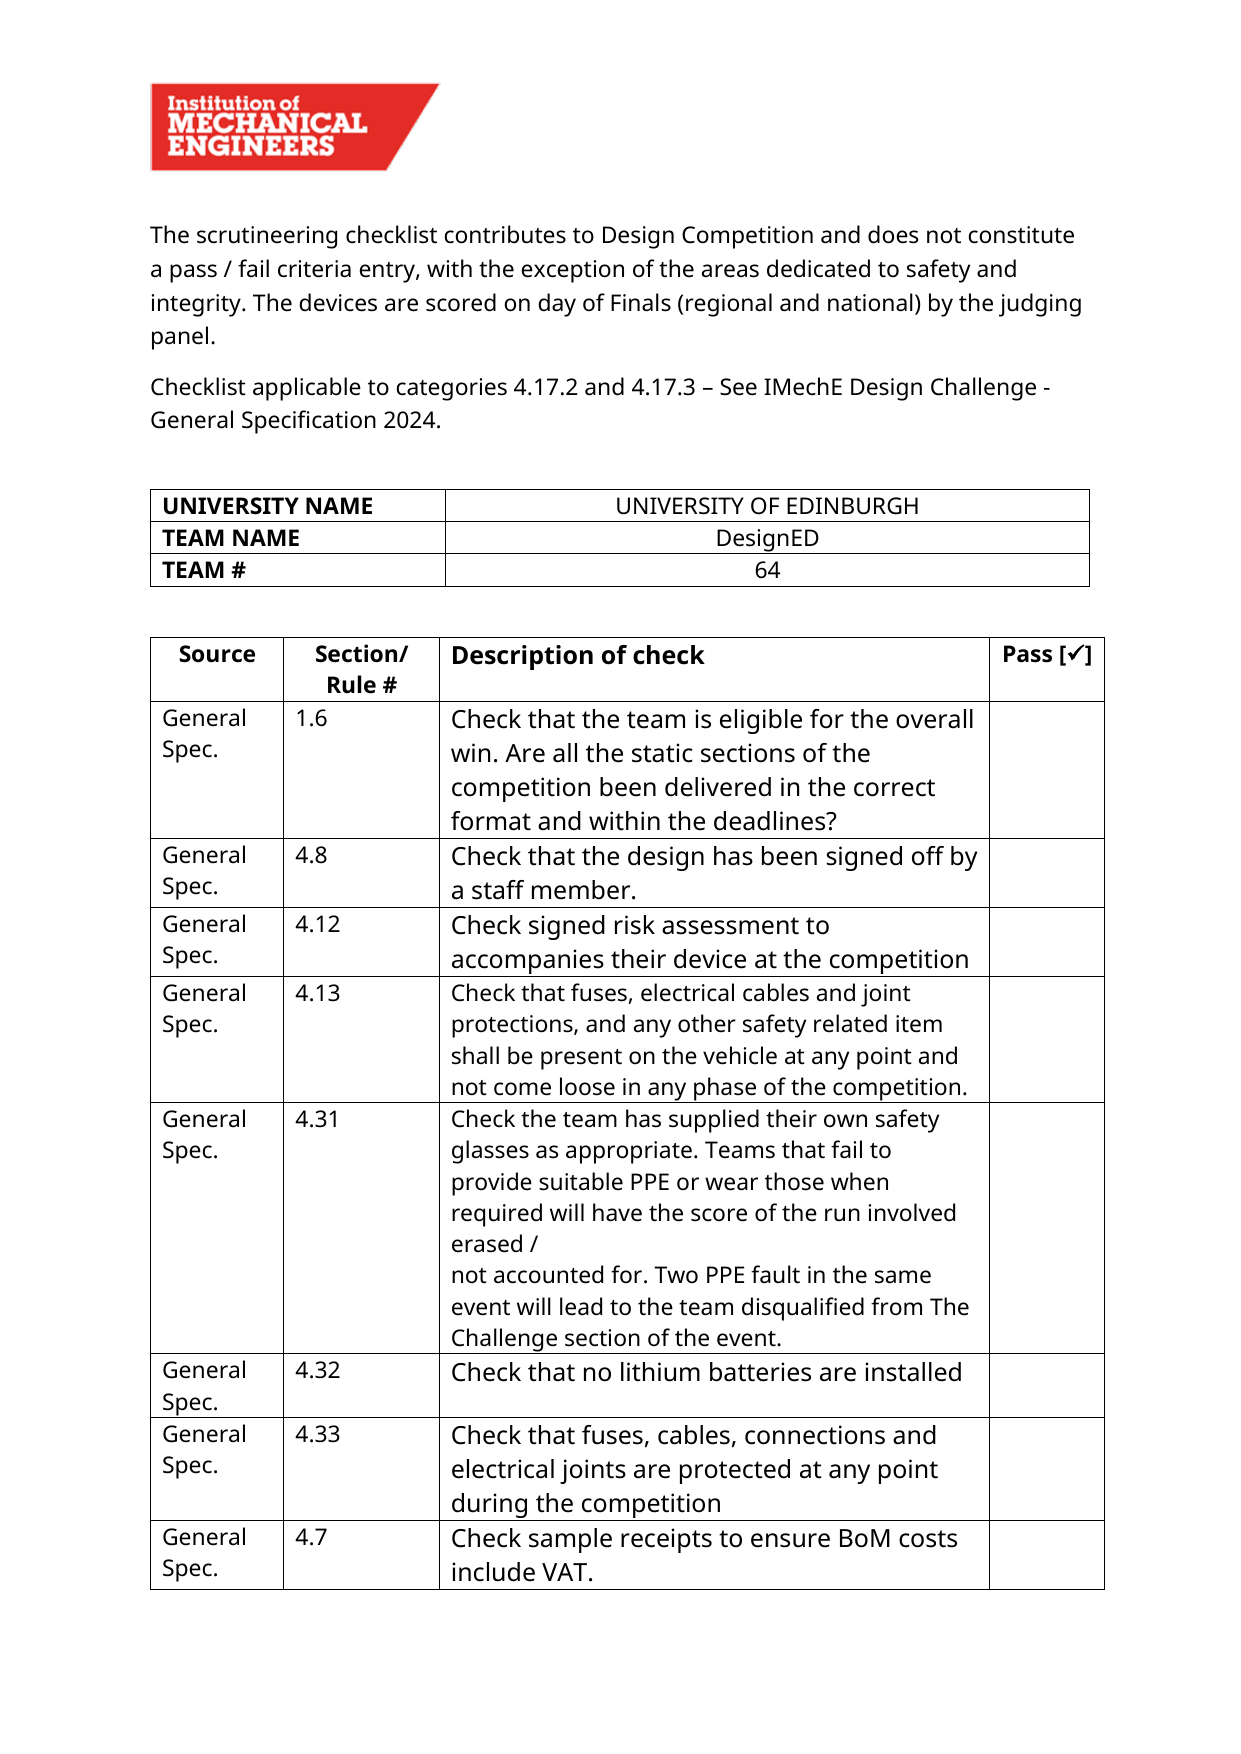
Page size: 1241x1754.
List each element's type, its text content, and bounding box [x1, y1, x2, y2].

table_cell Check that fuses, electrical cables and joint protections, and any other safety related item shall be present on the vehicle at any point and not come loose in any phase of the competition. [440, 977, 989, 1102]
text Checklist applicable to categories 4.17.2 and 4.17.3 – See IMechE Design Challenge - General Specification 2024. [150, 371, 1090, 469]
table_cell TEAM NAME [151, 522, 445, 553]
table_cell Check signed risk assessment to accompanies their device at the competition [440, 908, 989, 976]
table_cell General Spec. [151, 977, 283, 1102]
table_cell General Spec. [151, 702, 283, 838]
table_header UNIVERSITY NAME [151, 490, 445, 521]
table_cell 4.32 [284, 1354, 439, 1417]
table_cell Check the team has supplied their own safety glasses as appropriate. Teams that fail to provide suitable PPE or wear those when required will have the score of the run involved erased / not accounted for. Two PPE fault in the same event will lead to the team disqualified from The Challenge section of the event. [440, 1103, 989, 1353]
table_cell [990, 977, 1104, 1102]
table_cell General Spec. [151, 839, 283, 907]
table_cell Check that the design has been signed off by a staff member. [440, 839, 989, 907]
table_cell General Spec. [151, 1418, 283, 1520]
table_header Source [151, 638, 283, 701]
table_cell General Spec. [151, 1521, 283, 1589]
table_cell General Spec. [151, 1103, 283, 1353]
table_cell [990, 839, 1104, 907]
table_cell Check that no lithium batteries are installed [440, 1354, 989, 1417]
table_cell [990, 1103, 1104, 1353]
table_cell 1.6 [284, 702, 439, 838]
table_cell 64 [446, 554, 1089, 586]
table_cell Check that fuses, cables, connections and electrical joints are protected at any point during the competition [440, 1418, 989, 1520]
table_cell DesignED [446, 522, 1089, 553]
table_cell 4.12 [284, 908, 439, 976]
table_header UNIVERSITY OF EDINBURGH [446, 490, 1089, 521]
table_cell Check sample receipts to ensure BoM costs include VAT. [440, 1521, 989, 1589]
text The scrutineering checklist contributes to Design Competition and does not constitute a pass / fail criteria entry, with the exception of the areas dedicated to safety and integrity. The devices are scored on day of Finals (regional and national) by the judging panel. [150, 219, 1090, 352]
table_cell 4.7 [284, 1521, 439, 1589]
table_cell [990, 1354, 1104, 1417]
table_cell General Spec. [151, 908, 283, 976]
table_cell 4.31 [284, 1103, 439, 1353]
table_cell 4.33 [284, 1418, 439, 1520]
table_cell TEAM # [151, 554, 445, 586]
table_header Description of check [440, 638, 989, 701]
picture [105, 40, 486, 214]
table_header Pass [] [990, 638, 1104, 701]
table_cell 4.8 [284, 839, 439, 907]
table_cell [990, 1521, 1104, 1589]
table_cell General Spec. [151, 1354, 283, 1417]
table_cell 4.13 [284, 977, 439, 1102]
table_cell [990, 702, 1104, 838]
table_header Section/ Rule # [284, 638, 439, 701]
table_cell Check that the team is eligible for the overall win. Are all the static sections of the competition been delivered in the correct format and within the deadlines? [440, 702, 989, 838]
table_cell [990, 908, 1104, 976]
table_cell [990, 1418, 1104, 1520]
